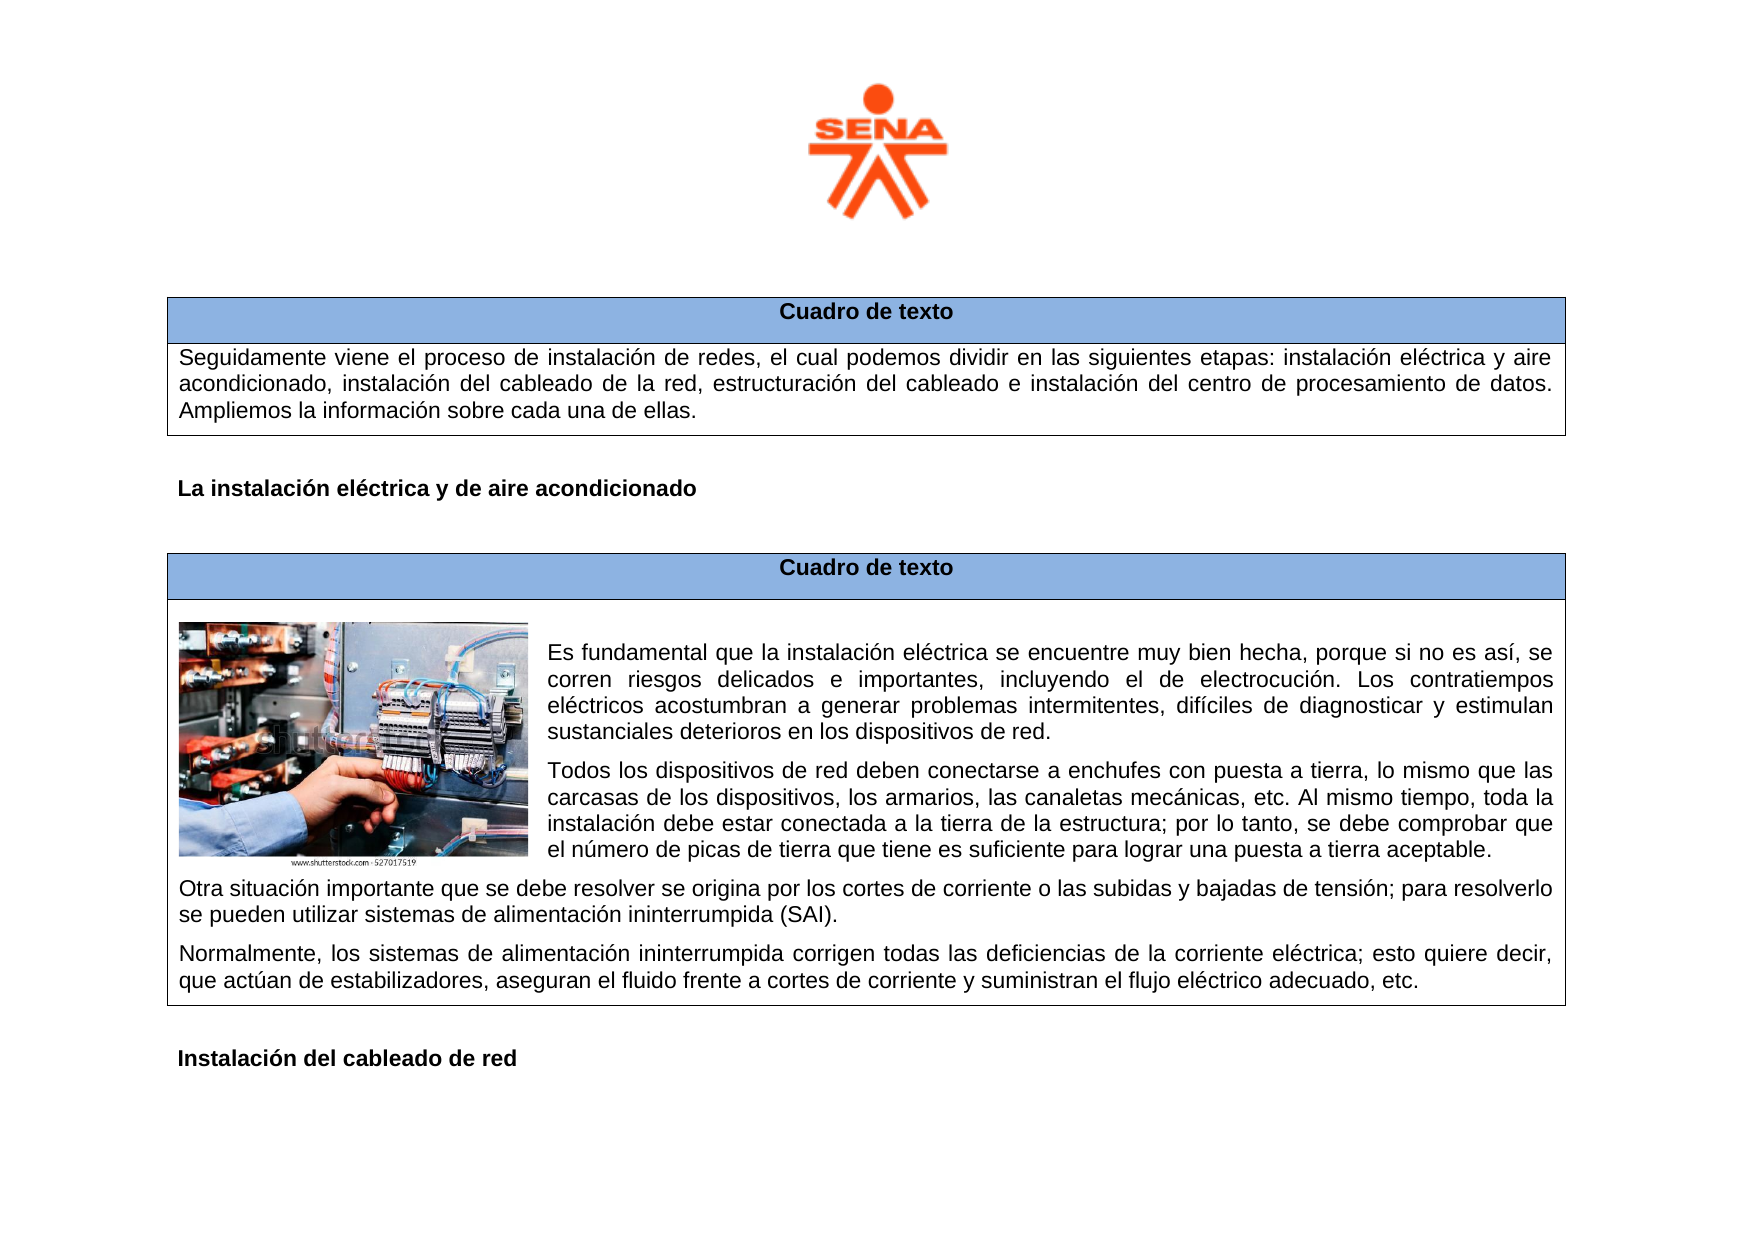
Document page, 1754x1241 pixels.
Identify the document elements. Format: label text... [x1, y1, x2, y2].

table_cell Seguidamente viene el proceso de instalación de redes, el cual podemos dividir en las siguientes etapas: instalación eléctrica y aire acondicionado, instalación del cableado de la red, estructuración del cableado e instalación del centro de procesamiento de datos. Ampliemos la información sobre cada una de ellas. [168, 344, 1565, 435]
table_header Cuadro de texto [168, 554, 1565, 599]
picture [796, 75, 958, 227]
table_cell Es fundamental que la instalación eléctrica se encuentre muy bien hecha, porque si no es así, se corren riesgos delicados e importantes, incluyendo el de electrocución. Los contratiempos eléctricos acostumbran a generar problemas intermitentes, difíciles de diagnosticar y estimulan sustanciales deterioros en los dispositivos de red. Todos los dispositivos de red deben conectarse a enchufes con puesta a tierra, lo mismo que las carcasas de los dispositivos, los armarios, las canaletas mecánicas, etc. Al mismo tiempo, toda la instalación debe estar conectada a la tierra de la estructura; por lo tanto, se debe comprobar que el número de picas de tierra que tiene es suficiente para lograr una puesta a tierra aceptable. Otra situación importante que se debe resolver se origina por los cortes de corriente o las subidas y bajadas de tensión; para resolverlo se pueden utilizar sistemas de alimentación ininterrumpida (SAI). Normalmente, los sistemas de alimentación ininterrumpida corrigen todas las deficiencias de la corriente eléctrica; esto quiere decir, que actúan de estabilizadores, aseguran el fluido frente a cortes de corriente y suministran el flujo eléctrico adecuado, etc. [168, 600, 1565, 1005]
text Instalación del cableado de red [177, 1045, 1577, 1072]
picture [178, 622, 529, 868]
text La instalación eléctrica y de aire acondicionado [177, 475, 1577, 502]
table_header Cuadro de texto [168, 298, 1565, 343]
